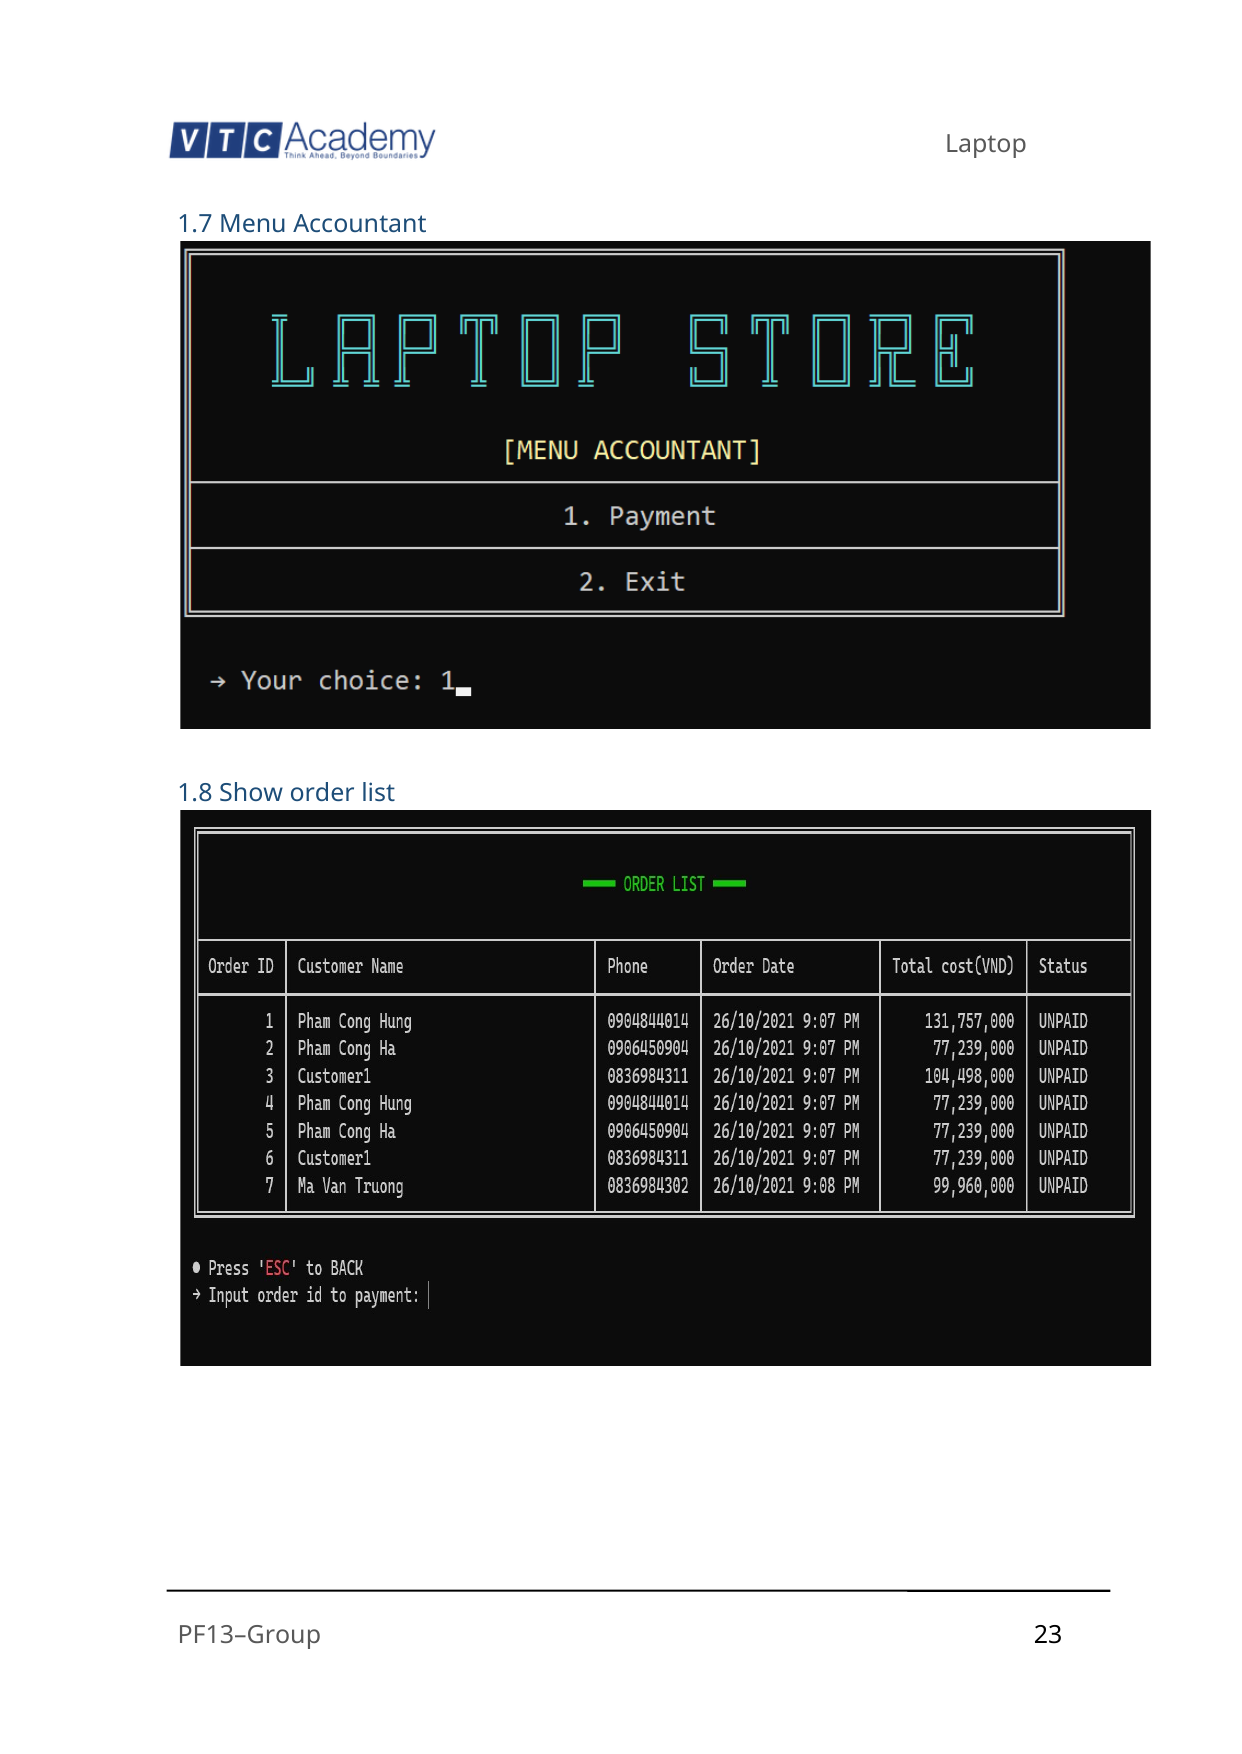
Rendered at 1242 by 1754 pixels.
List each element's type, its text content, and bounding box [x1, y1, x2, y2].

picture [180, 241, 1151, 729]
list Menu Accountant [177, 206, 1169, 240]
list Show order list [177, 775, 1169, 809]
picture [180, 810, 1152, 1366]
picture [160, 114, 445, 168]
